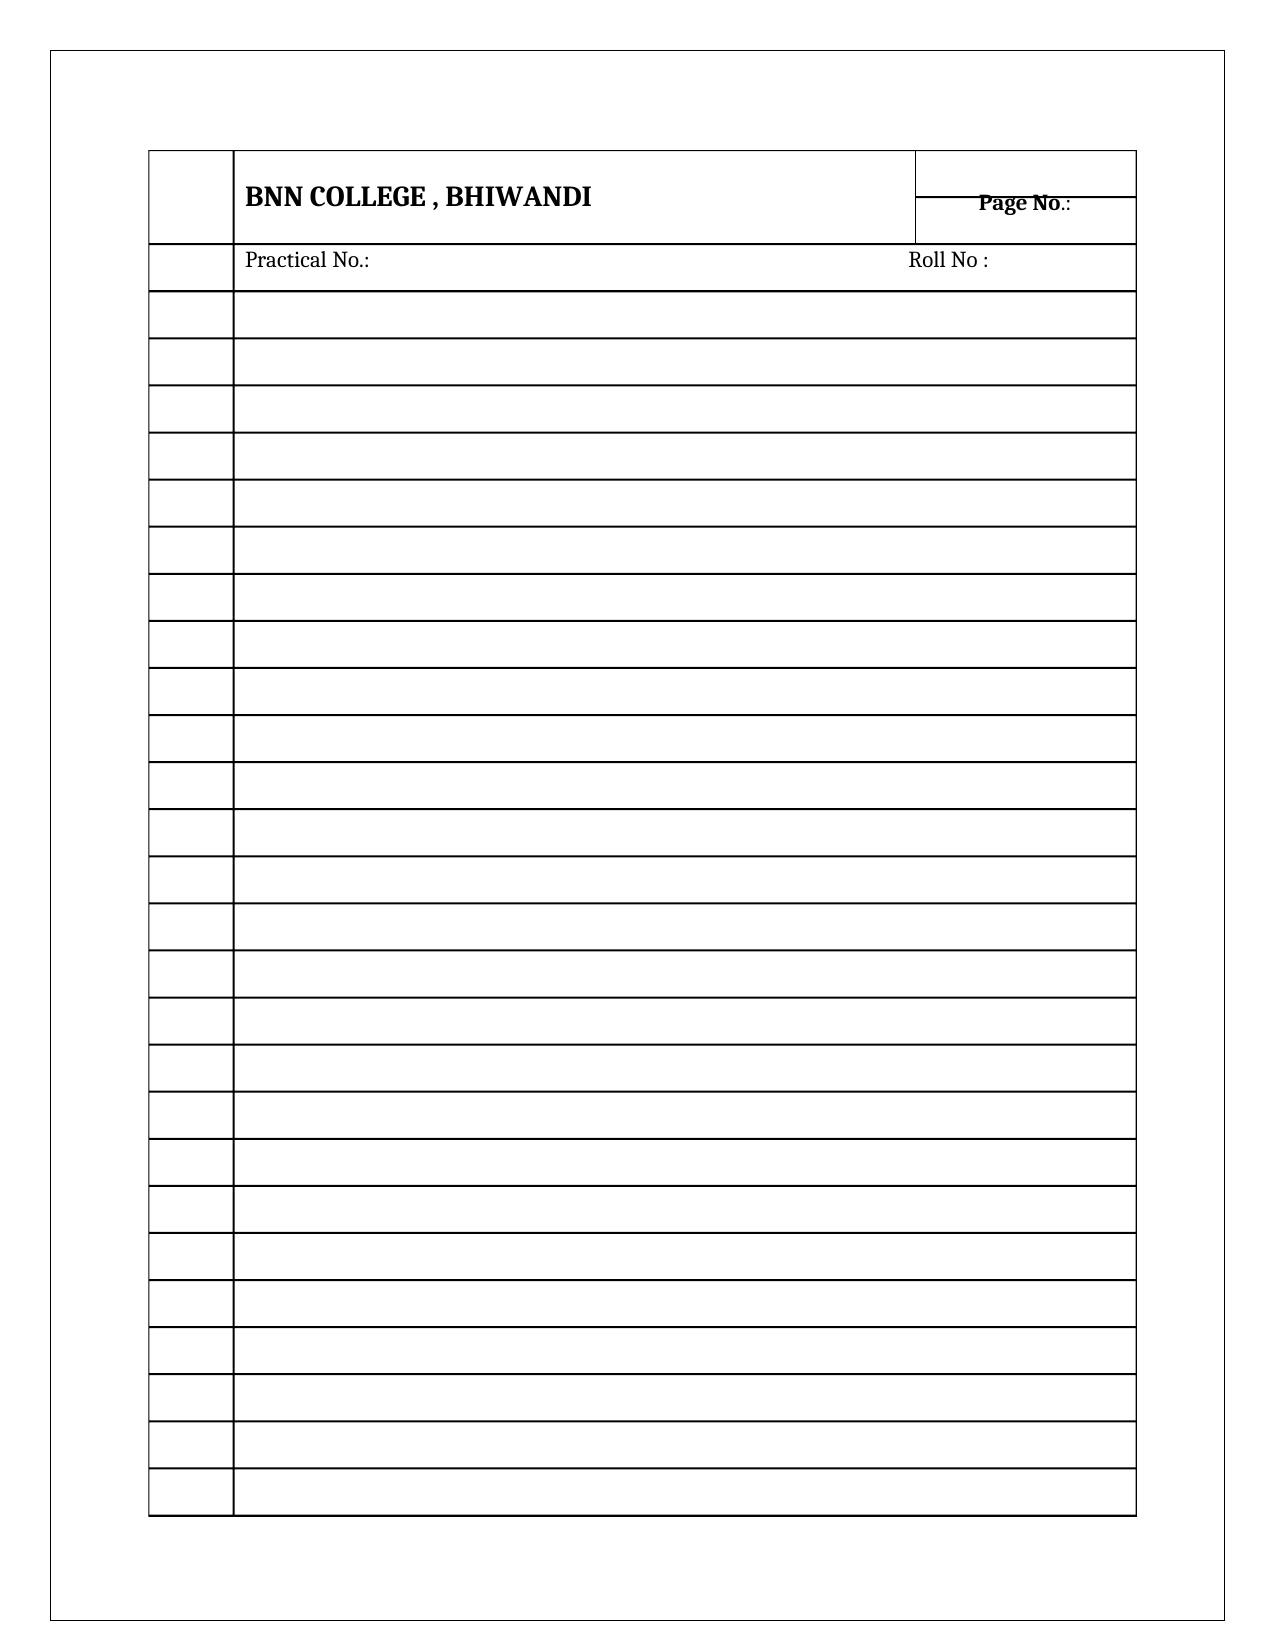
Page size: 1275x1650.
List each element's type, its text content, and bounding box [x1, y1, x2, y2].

text Practical No.: Roll No : [245, 247, 1219, 273]
text Page No.: [978, 190, 1219, 216]
text BNN COLLEGE , BHIWANDI [245, 180, 603, 213]
